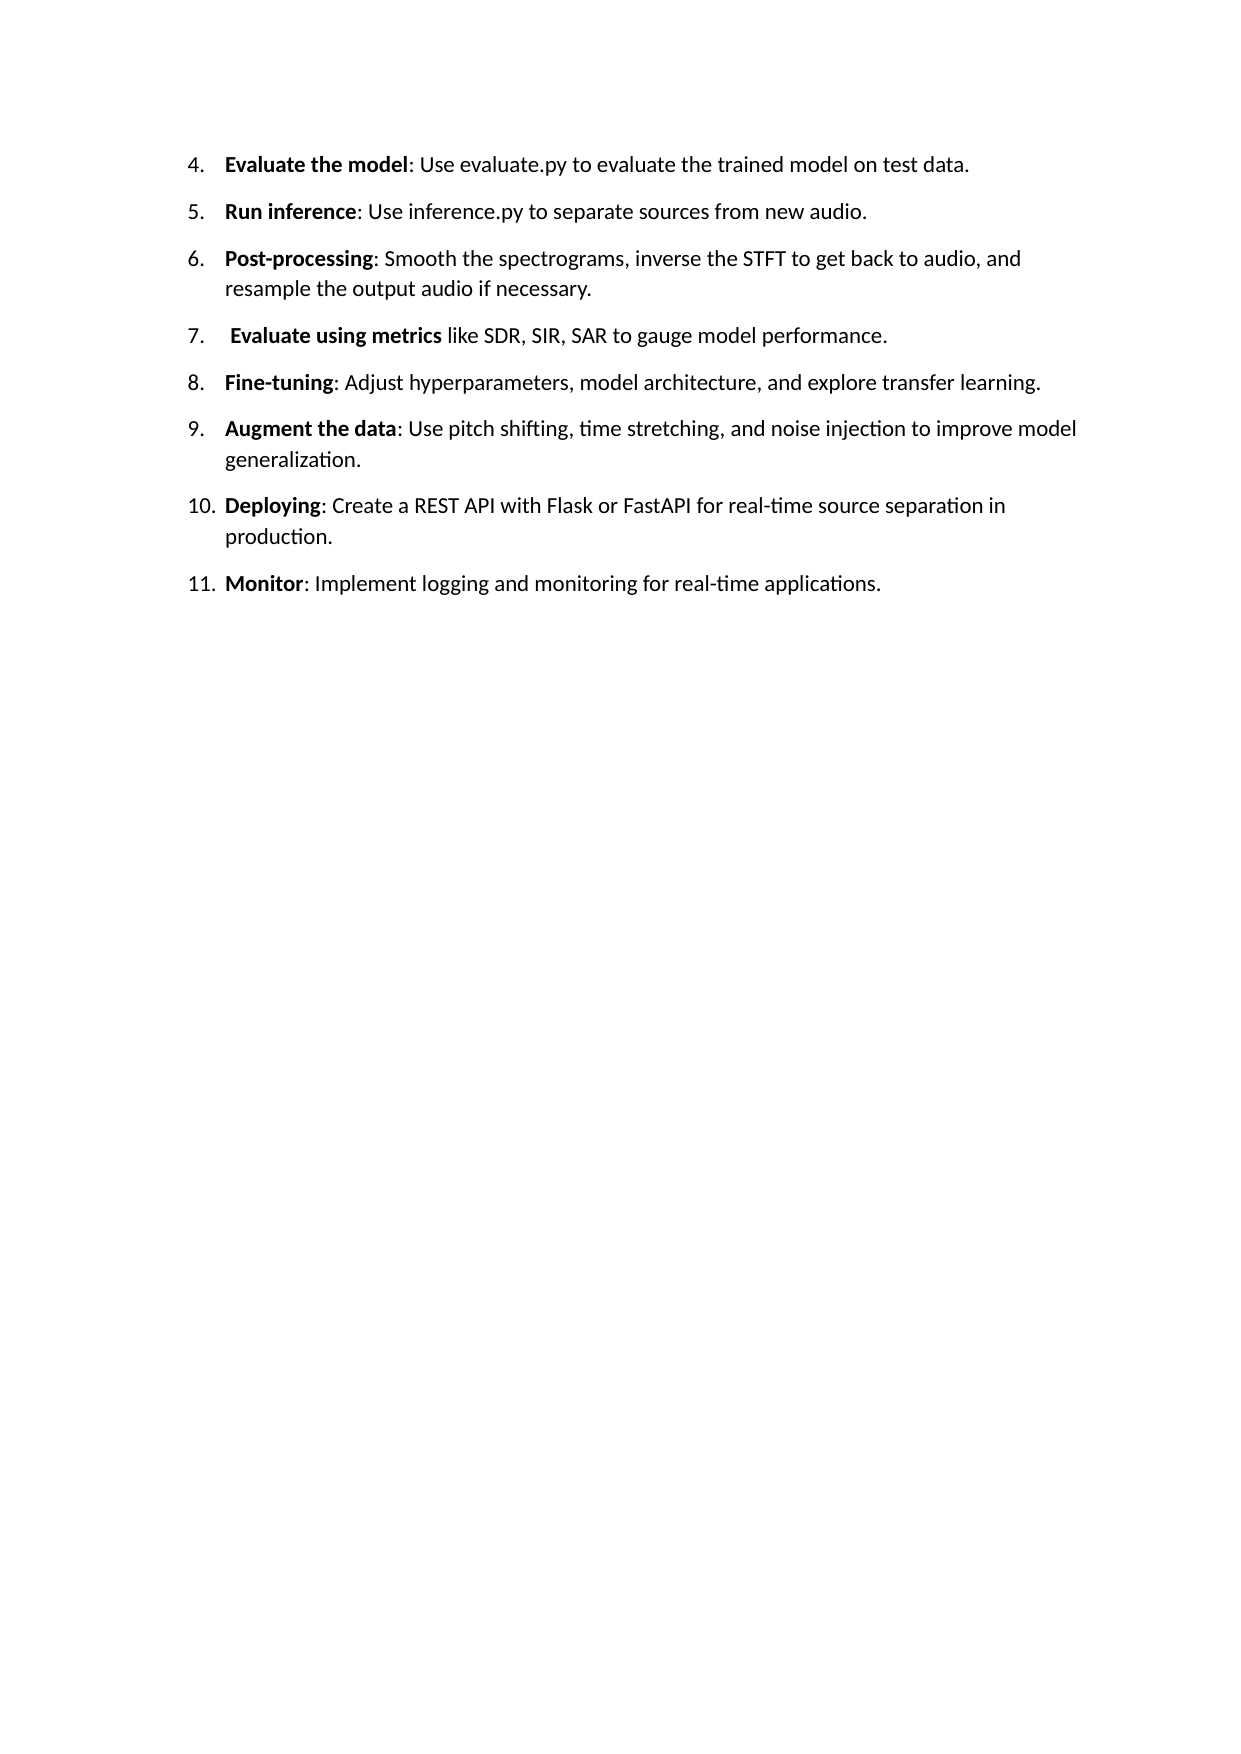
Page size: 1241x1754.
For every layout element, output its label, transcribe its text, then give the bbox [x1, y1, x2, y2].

list Deploying: Create a REST API with Flask or FastAPI for real-time source separation in production. [187, 492, 1090, 550]
list Augment the data: Use pitch shifting, time stretching, and noise injection to improve model generalization. [187, 414, 1090, 473]
list Run inference: Use inference.py to separate sources from new audio. [187, 197, 1090, 225]
list Evaluate the model: Use evaluate.py to evaluate the trained model on test data. [187, 150, 1090, 178]
list Evaluate using metrics like SDR, SIR, SAR to gauge model performance. [187, 321, 1090, 349]
list Post-processing: Smooth the spectrograms, inverse the STFT to get back to audio, and resample the output audio if necessary. [187, 244, 1090, 302]
list Monitor: Implement logging and monitoring for real-time applications. [187, 569, 1090, 597]
list Fine-tuning: Adjust hyperparameters, model architecture, and explore transfer learning. [187, 368, 1090, 396]
